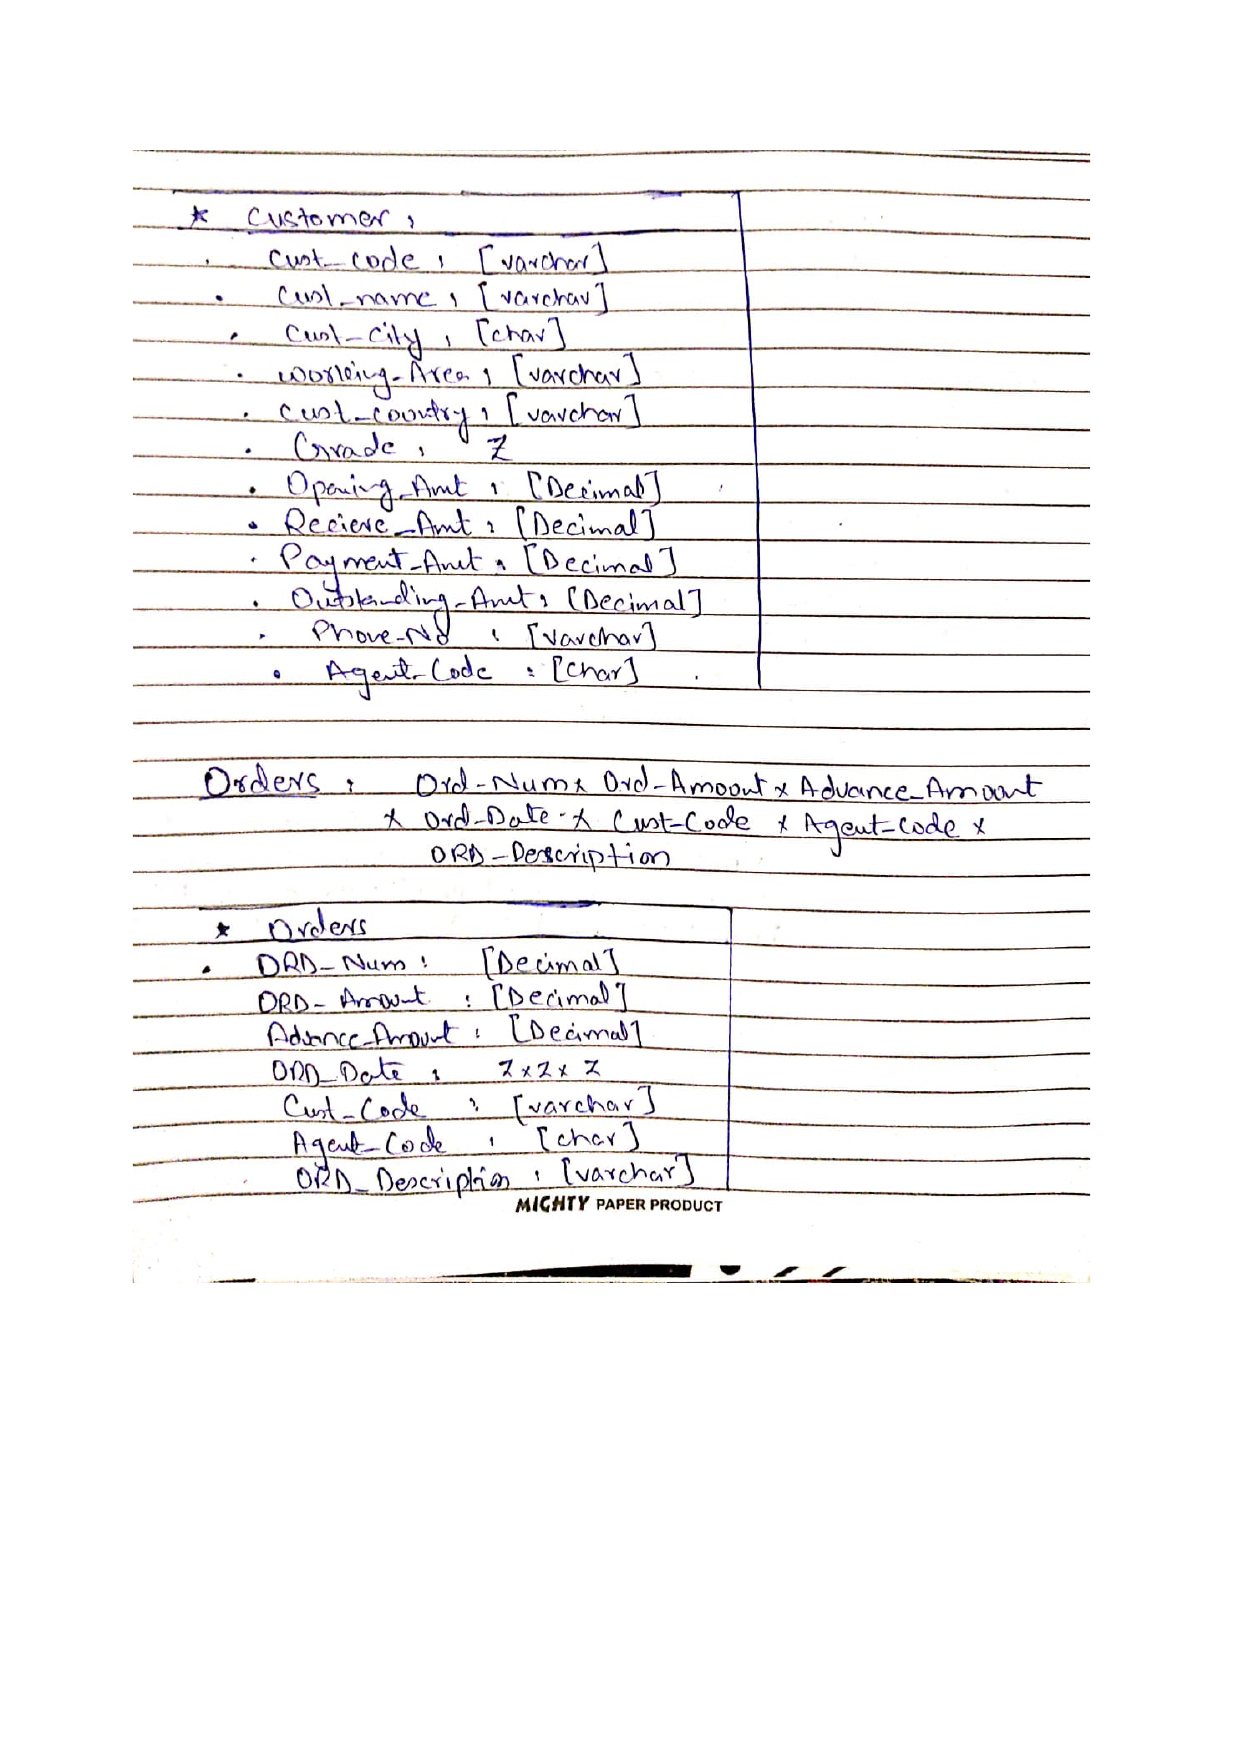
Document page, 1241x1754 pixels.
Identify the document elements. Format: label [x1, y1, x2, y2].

picture [132, 150, 1091, 1283]
